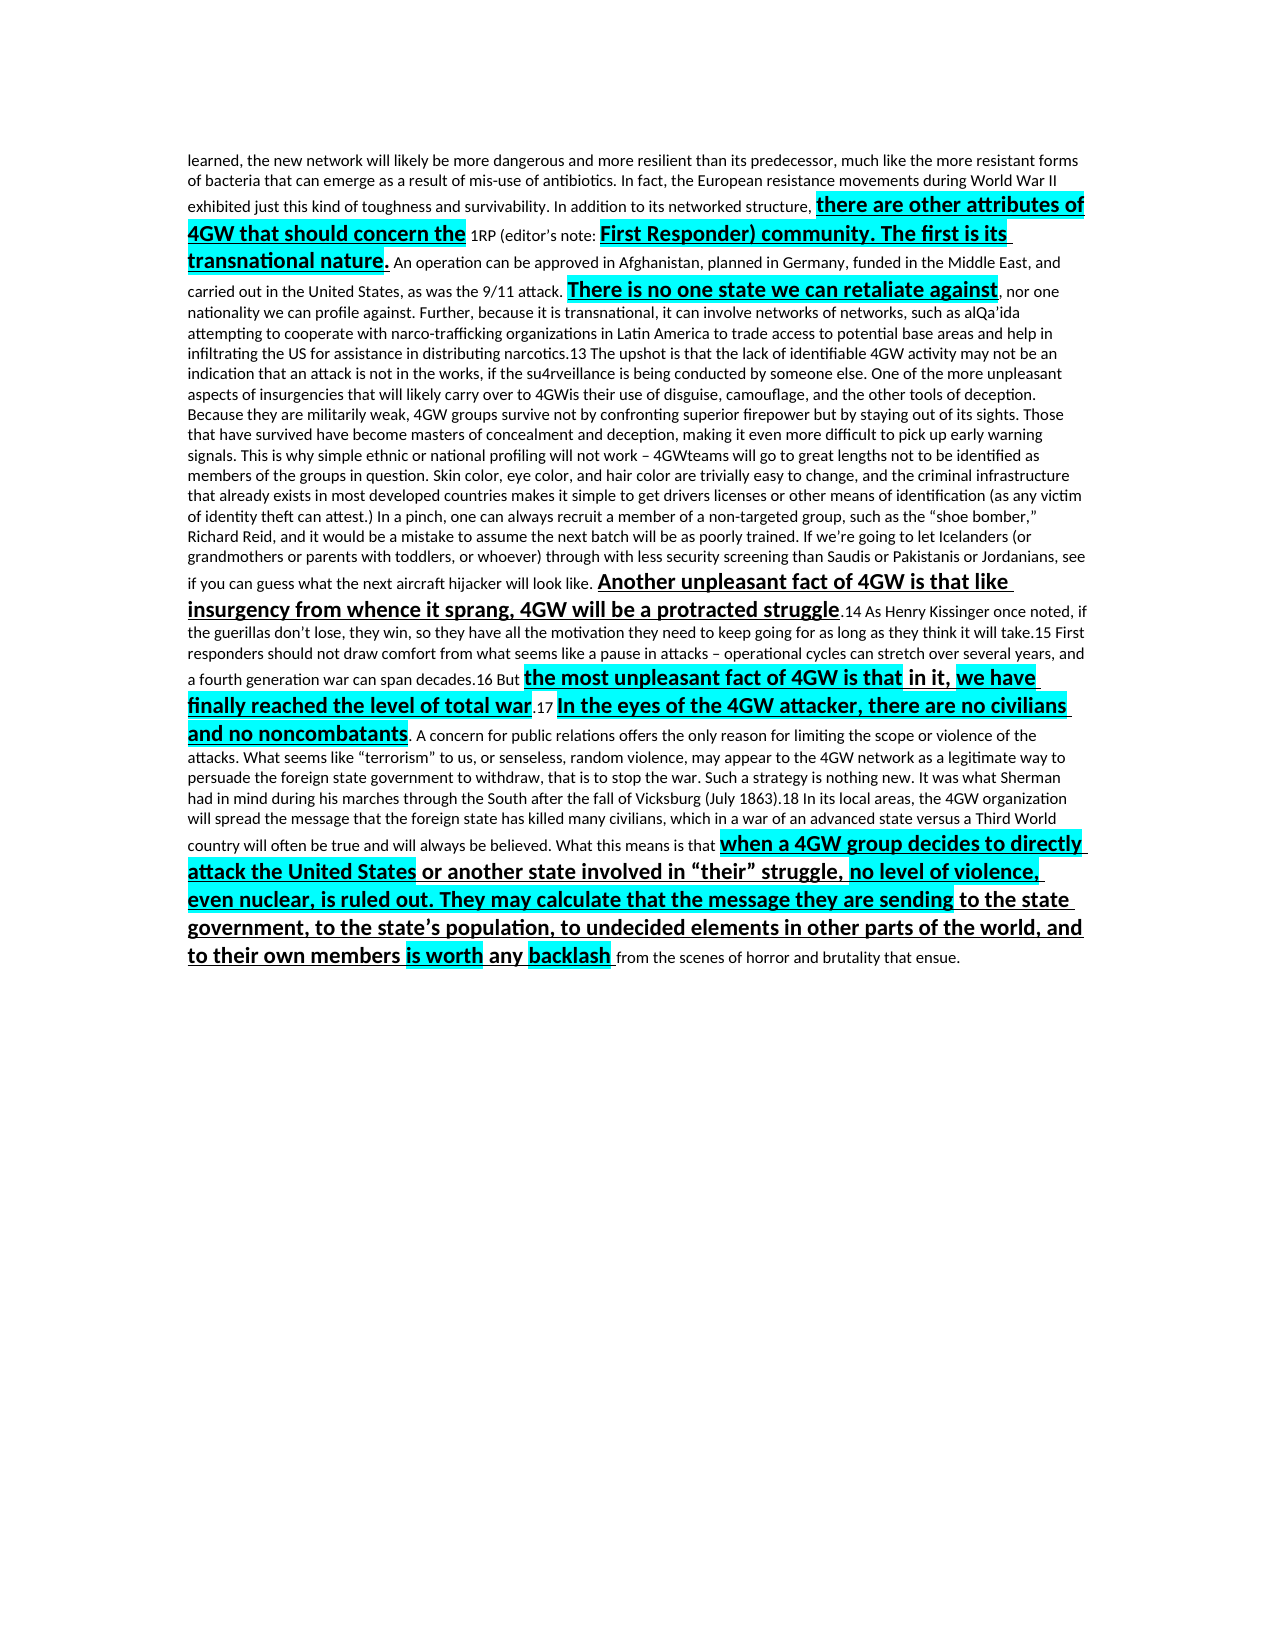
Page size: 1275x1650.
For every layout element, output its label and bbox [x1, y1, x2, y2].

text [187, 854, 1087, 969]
text [187, 150, 1087, 881]
